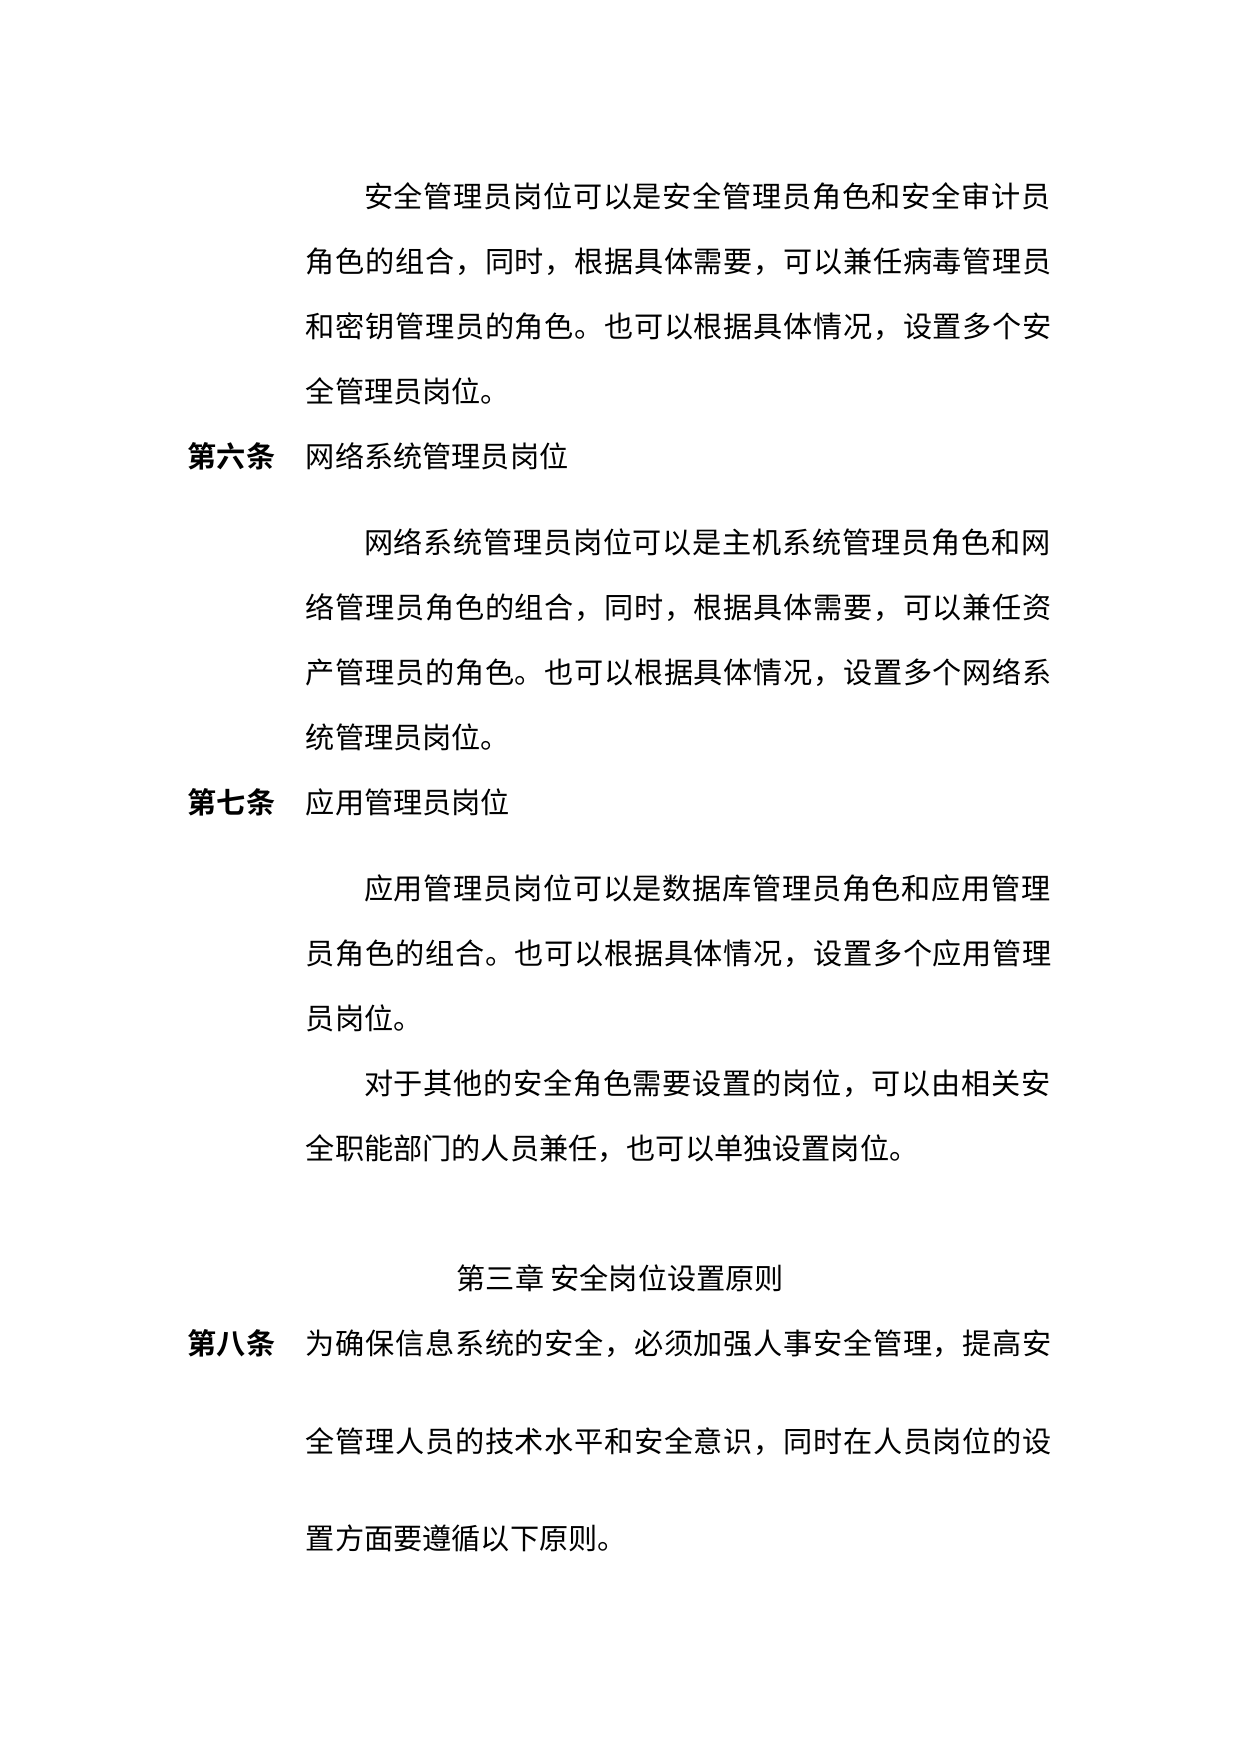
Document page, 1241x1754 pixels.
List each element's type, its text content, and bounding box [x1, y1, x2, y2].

text 第三章 安全岗位设置原则 [187, 1244, 1053, 1309]
text 安全管理员岗位可以是安全管理员角色和安全审计员角色的组合，同时，根据具体需要，可以兼任病毒管理员和密钥管理员的角色。也可以根据具体情况，设置多个安全管理员岗位。 [306, 162, 1053, 422]
list 为确保信息系统的安全，必须加强人事安全管理，提高安全管理人员的技术水平和安全意识，同时在人员岗位的设置方面要遵循以下原则。 [187, 1309, 1053, 1569]
text 对于其他的安全角色需要设置的岗位，可以由相关安全职能部门的人员兼任，也可以单独设置岗位。 [306, 1049, 1053, 1179]
text 应用管理员岗位可以是数据库管理员角色和应用管理员角色的组合。也可以根据具体情况，设置多个应用管理员岗位。 [306, 854, 1053, 1049]
text 网络系统管理员岗位可以是主机系统管理员角色和网络管理员角色的组合，同时，根据具体需要，可以兼任资产管理员的角色。也可以根据具体情况，设置多个网络系统管理员岗位。 [306, 508, 1053, 768]
list 网络系统管理员岗位 [187, 422, 1053, 487]
list 应用管理员岗位 [187, 768, 1053, 833]
